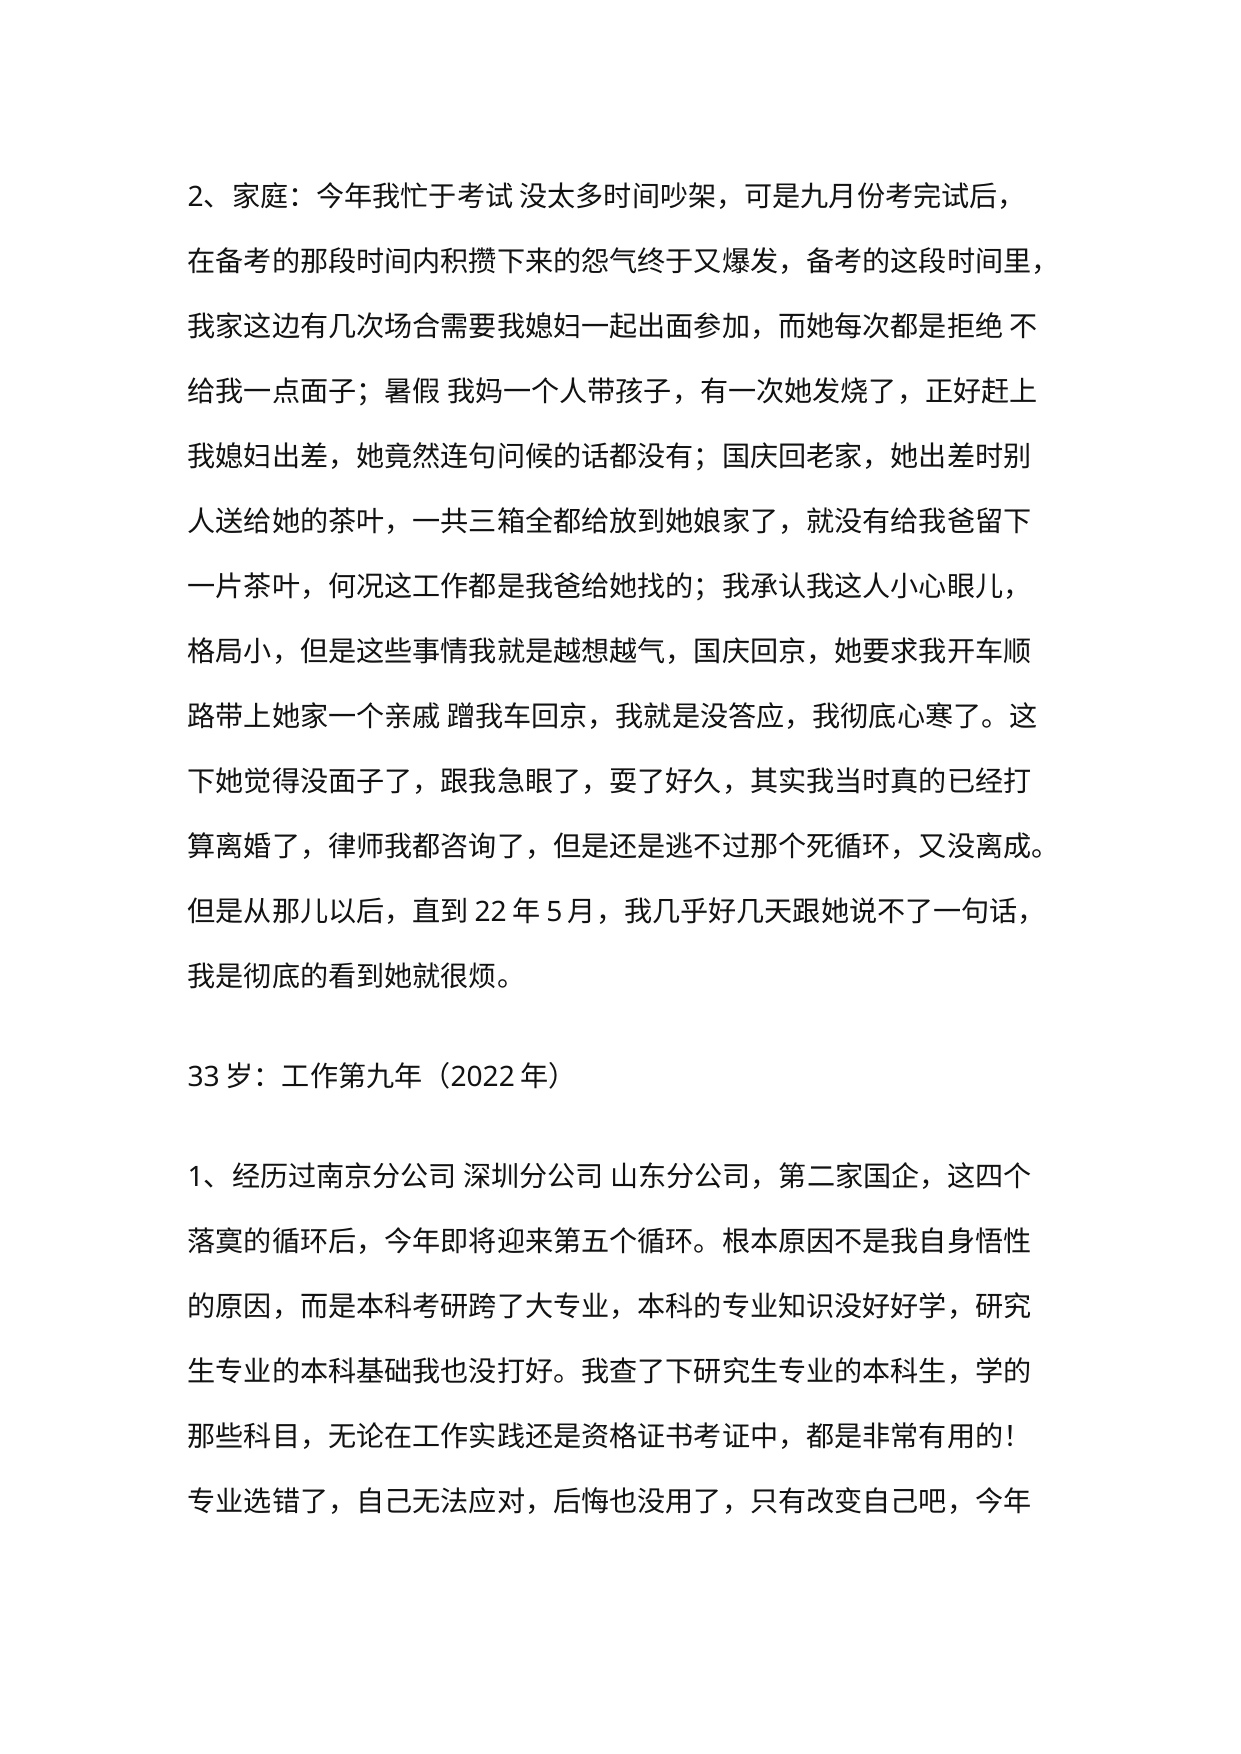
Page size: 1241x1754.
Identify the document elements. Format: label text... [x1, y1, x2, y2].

text 2、家庭：今年我忙于考试 没太多时间吵架，可是九月份考完试后，在备考的那段时间内积攒下来的怨气终于又爆发，备考的这段时间里，我家这边有几次场合需要我媳妇一起出面参加，而她每次都是拒绝 不给我一点面子；暑假 我妈一个人带孩子，有一次她发烧了，正好赶上我媳妇出差，她竟然连句问候的话都没有；国庆回老家，她出差时别人送给她的茶叶，一共三箱全都给放到她娘家了，就没有给我爸留下一片茶叶，何况这工作都是我爸给她找的；我承认我这人小心眼儿，格局小，但是这些事情我就是越想越气，国庆回京，她要求我开车顺路带上她家一个亲戚 蹭我车回京，我就是没答应，我彻底心寒了。这下她觉得没面子了，跟我急眼了，耍了好久，其实我当时真的已经打算离婚了，律师我都咨询了，但是还是逃不过那个死循环，又没离成。但是从那儿以后，直到22年5月，我几乎好几天跟她说不了一句话，我是彻底的看到她就很烦。 [187, 162, 1053, 1007]
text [187, 1142, 1053, 1532]
text 33岁：工作第九年（2022年） [187, 1042, 1053, 1107]
